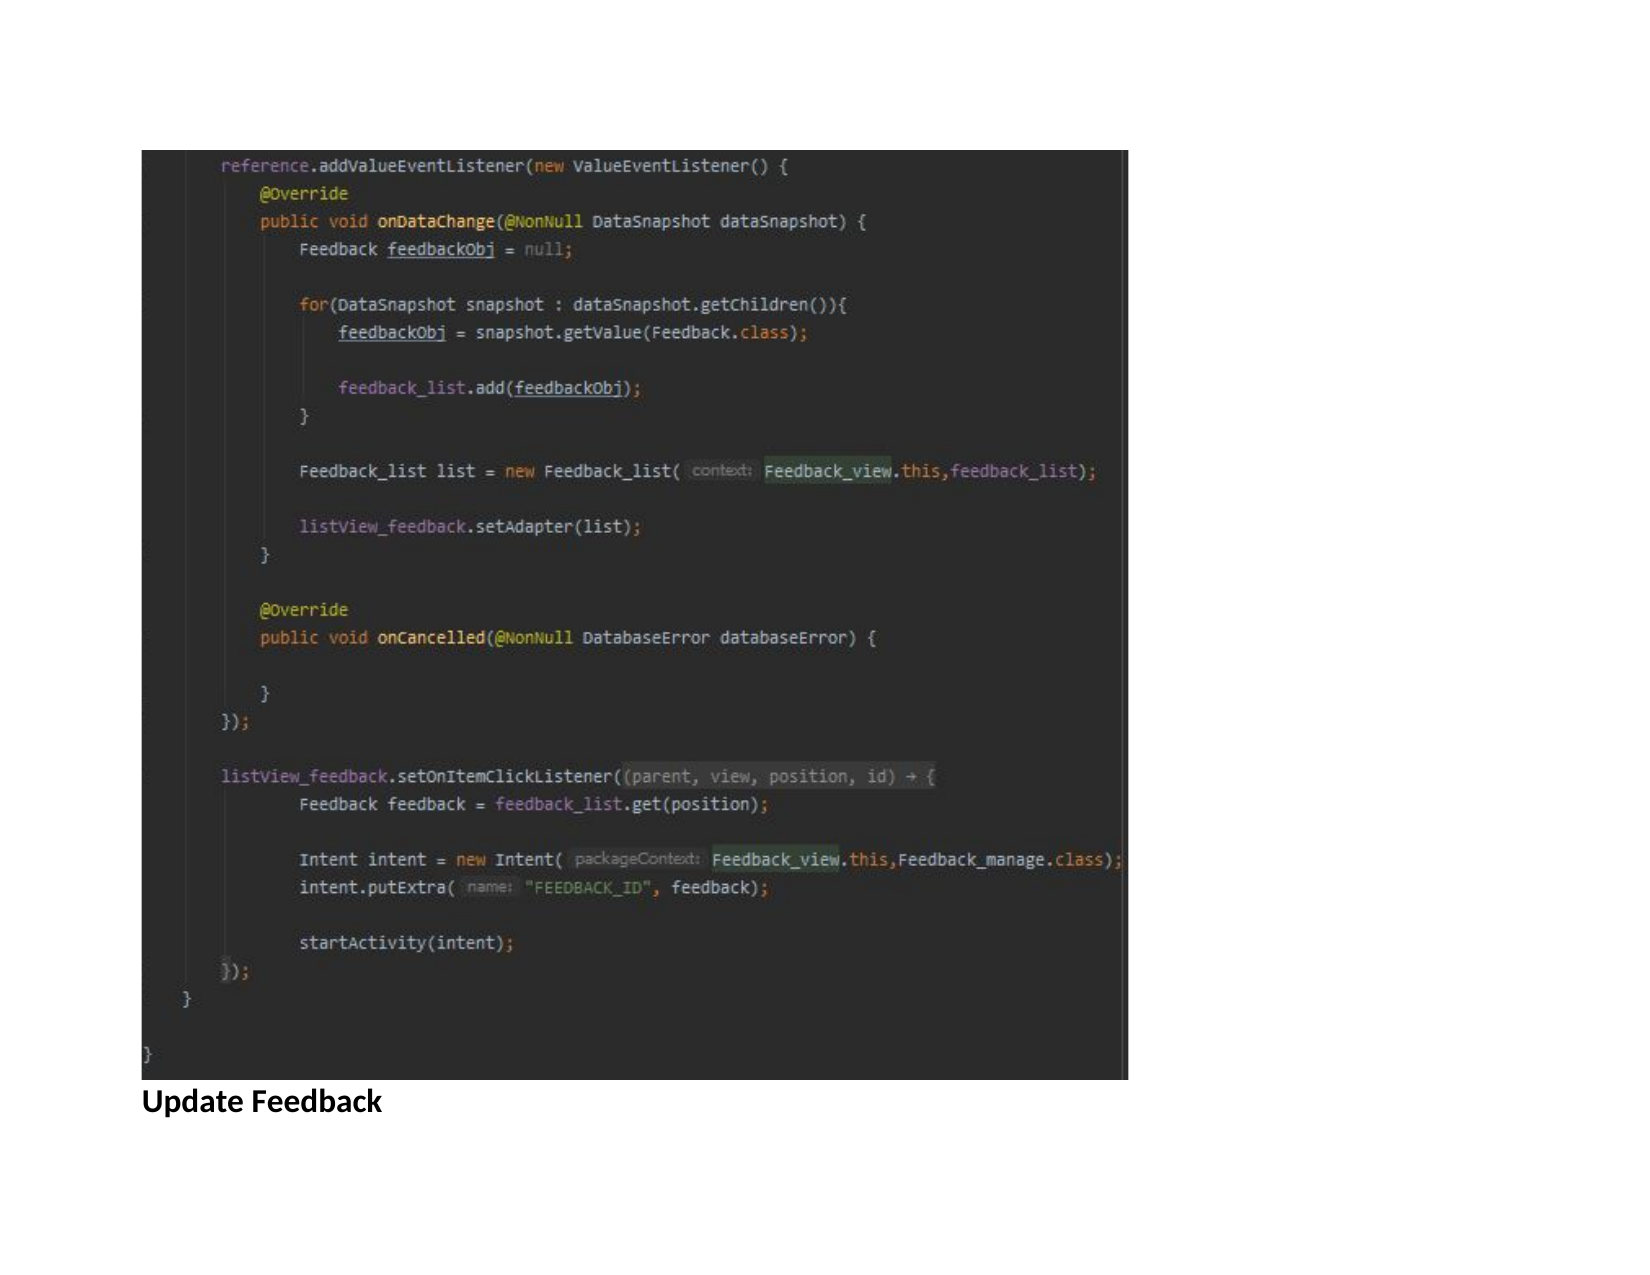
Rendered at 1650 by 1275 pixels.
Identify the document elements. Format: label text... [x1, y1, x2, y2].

picture [141, 150, 1129, 1080]
text Update Feedback [142, 1080, 1537, 1120]
